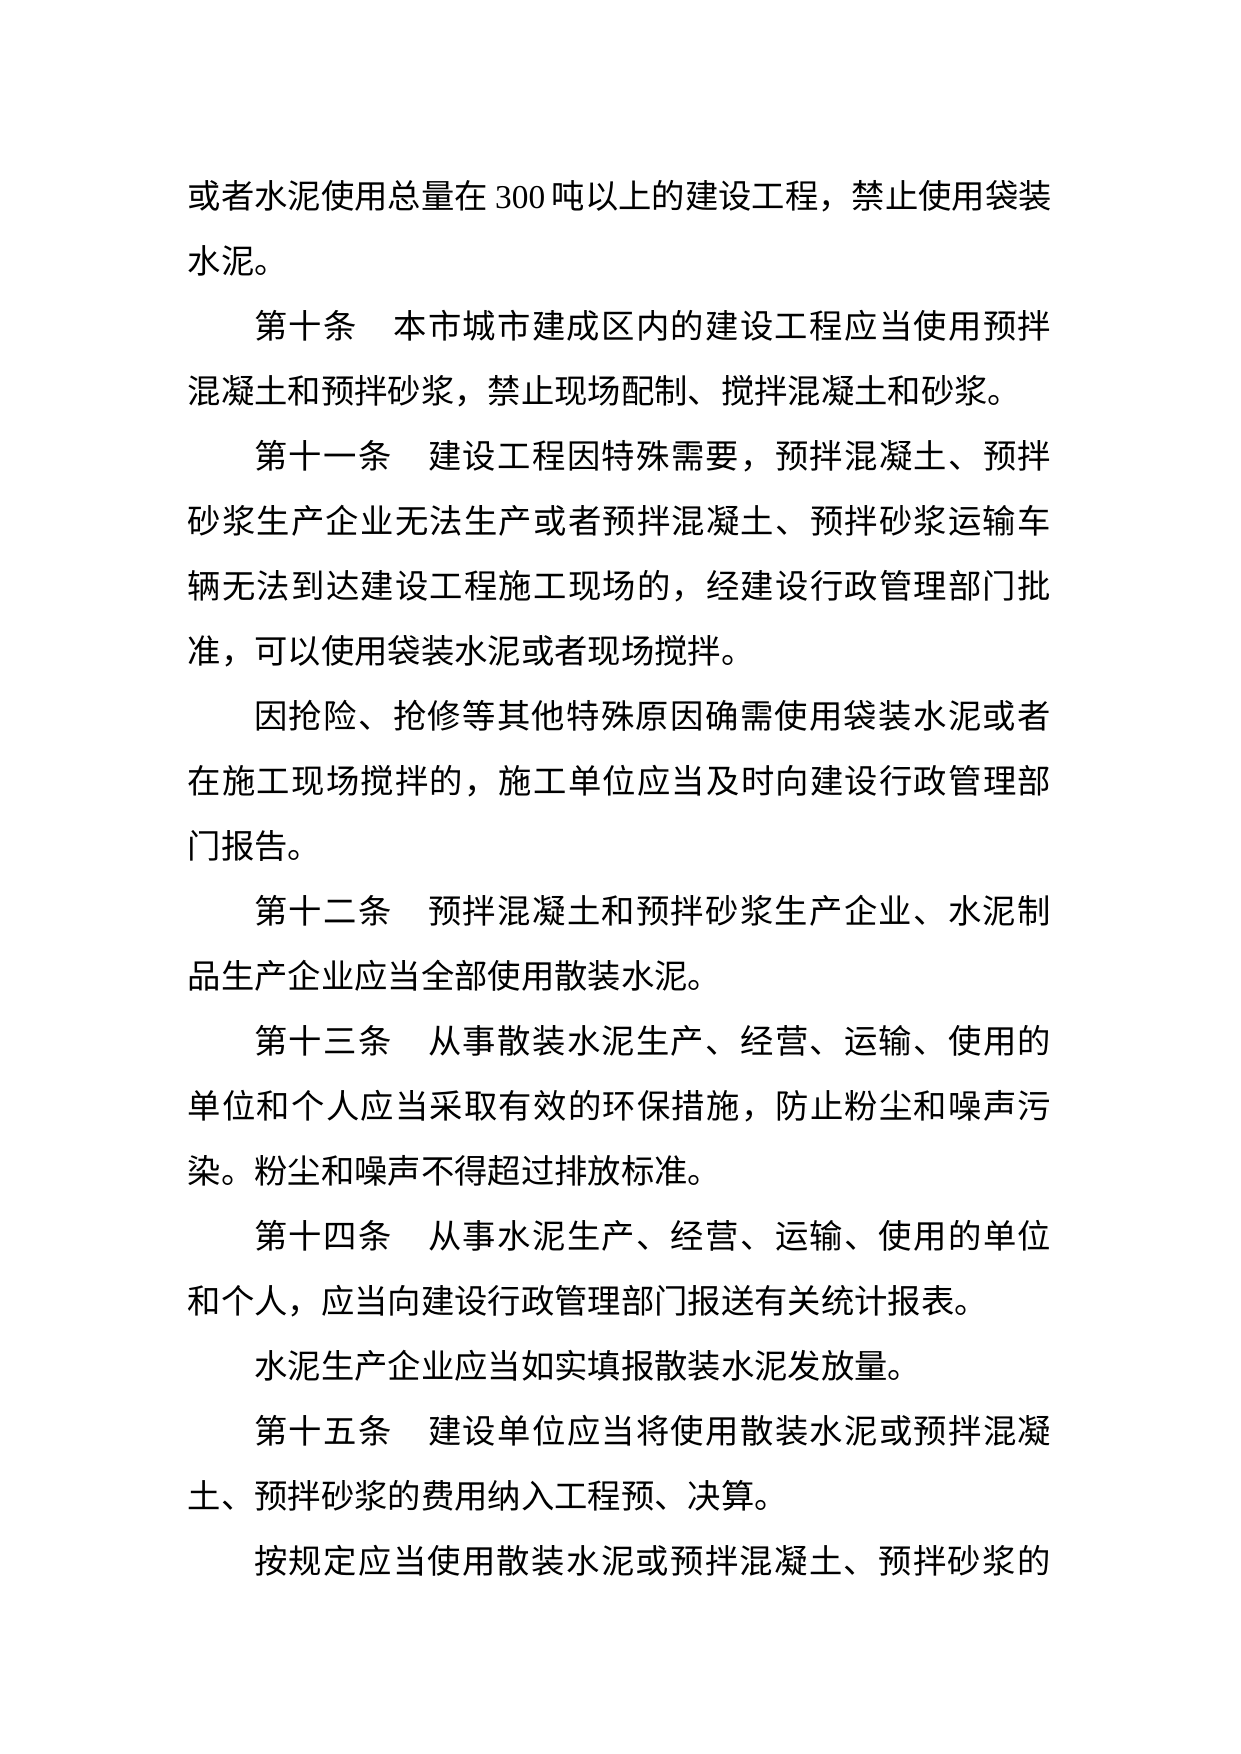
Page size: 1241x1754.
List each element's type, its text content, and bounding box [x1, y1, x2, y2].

text 第十一条 建设工程因特殊需要，预拌混凝土、预拌砂浆生产企业无法生产或者预拌混凝土、预拌砂浆运输车辆无法到达建设工程施工现场的，经建设行政管理部门批准，可以使用袋装水泥或者现场搅拌。 [187, 422, 1053, 682]
text 因抢险、抢修等其他特殊原因确需使用袋装水泥或者在施工现场搅拌的，施工单位应当及时向建设行政管理部门报告。 [187, 682, 1053, 877]
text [187, 1527, 1053, 1592]
text 第十五条 建设单位应当将使用散装水泥或预拌混凝土、预拌砂浆的费用纳入工程预、决算。 [187, 1397, 1053, 1527]
text 第十四条 从事水泥生产、经营、运输、使用的单位和个人，应当向建设行政管理部门报送有关统计报表。 [187, 1202, 1053, 1332]
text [187, 162, 1053, 292]
text 第十条 本市城市建成区内的建设工程应当使用预拌混凝土和预拌砂浆，禁止现场配制、搅拌混凝土和砂浆。 [187, 292, 1053, 422]
text 第十二条 预拌混凝土和预拌砂浆生产企业、水泥制品生产企业应当全部使用散装水泥。 [187, 877, 1053, 1007]
text 第十三条 从事散装水泥生产、经营、运输、使用的单位和个人应当采取有效的环保措施，防止粉尘和噪声污染。粉尘和噪声不得超过排放标准。 [187, 1007, 1053, 1202]
text 水泥生产企业应当如实填报散装水泥发放量。 [187, 1332, 1053, 1397]
